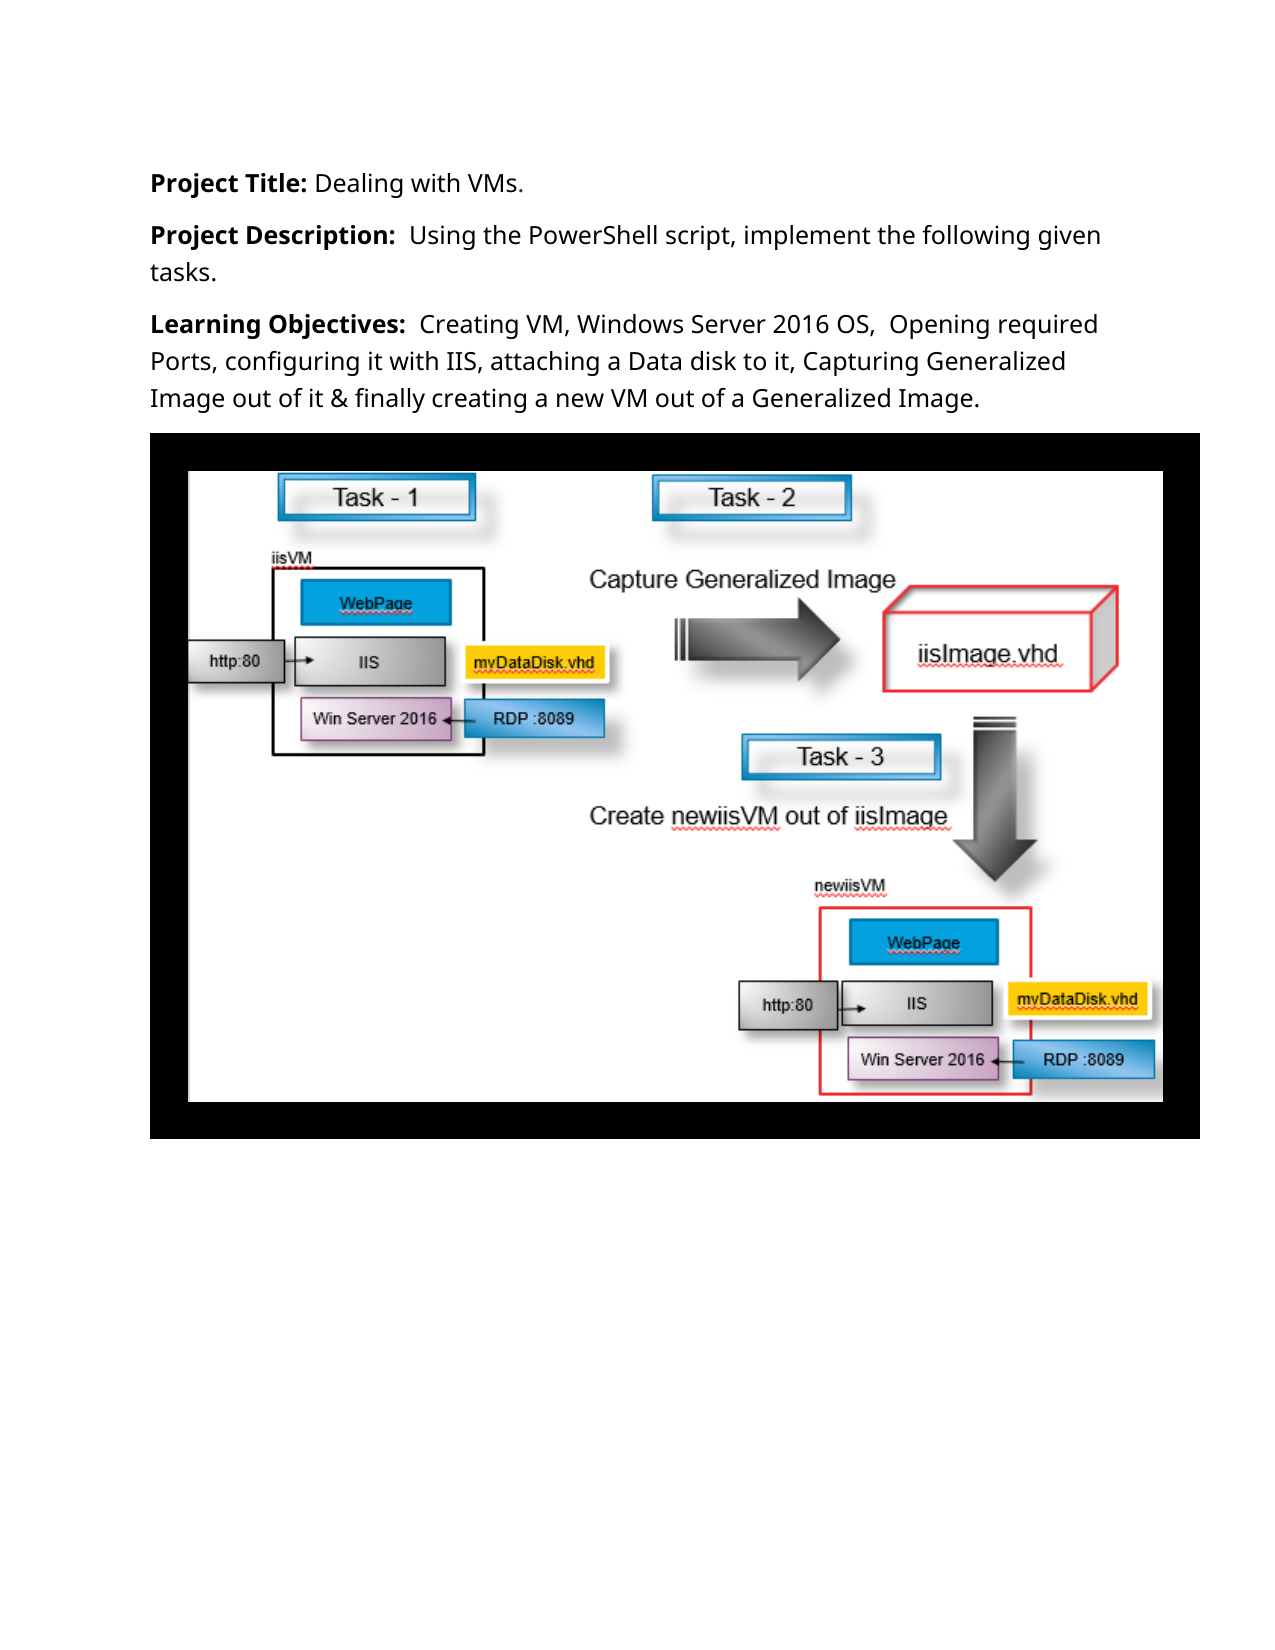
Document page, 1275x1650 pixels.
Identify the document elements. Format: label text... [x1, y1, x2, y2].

text Project Description: Using the PowerShell script, implement the following given tasks. [150, 218, 1125, 289]
text Project Title: Dealing with VMs. [150, 166, 1125, 200]
text Learning Objectives: Creating VM, Windows Server 2016 OS, Opening required Ports, configuring it with IIS, attaching a Data disk to it, Capturing Generalized Image out of it & finally creating a new VM out of a Generalized Image. [150, 307, 1125, 415]
picture [188, 471, 1163, 1102]
